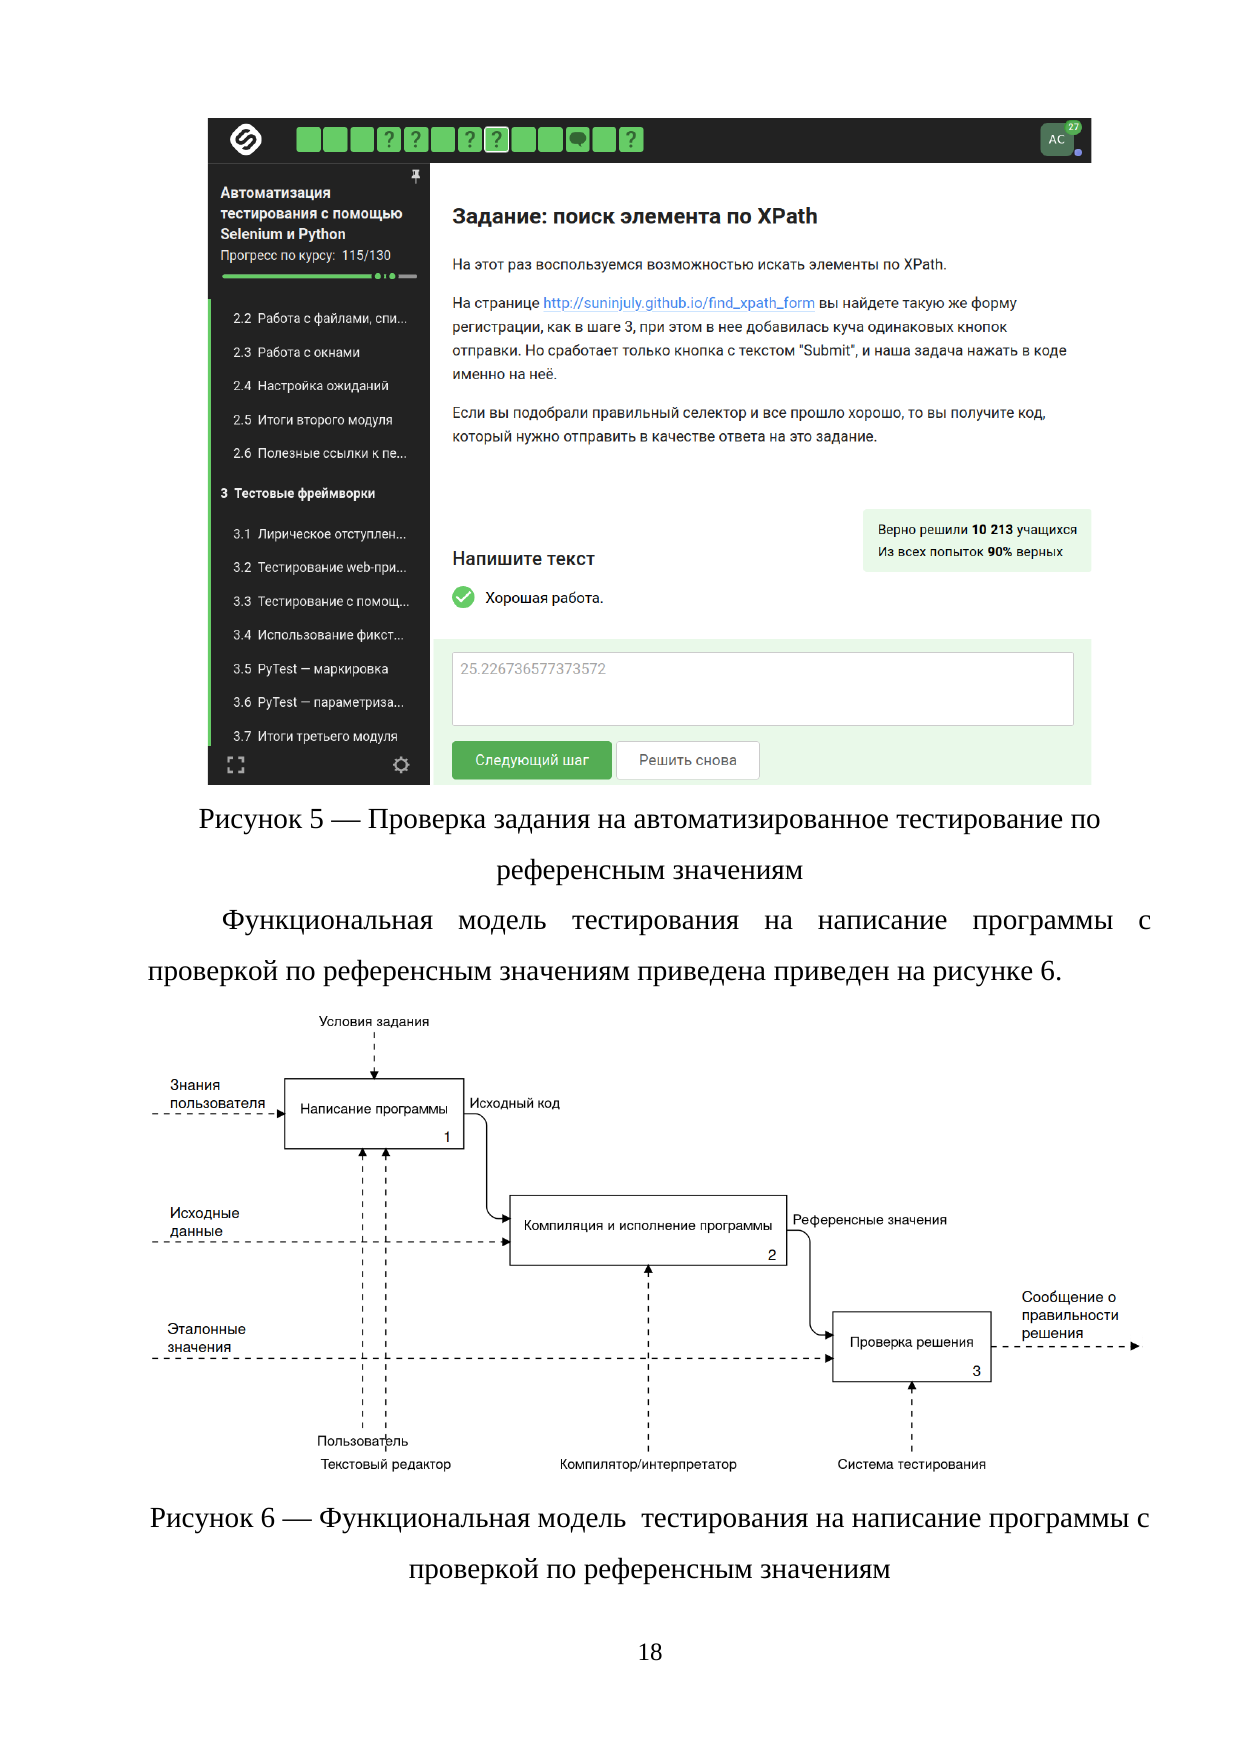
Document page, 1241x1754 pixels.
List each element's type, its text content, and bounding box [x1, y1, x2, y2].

text Рисунок 5 — Проверка задания на автоматизированное тестирование по референсным значениям [148, 802, 1152, 886]
text Рисунок 6 — Функциональная модель тестирования на написание программы с проверкой по референсным значениям [148, 1501, 1152, 1584]
picture [207, 118, 1092, 785]
text Функциональная модель тестирования на написание программы с проверкой по референсным значениям приведена приведен на рисунке 6. [148, 902, 1152, 986]
picture [147, 1002, 1152, 1484]
